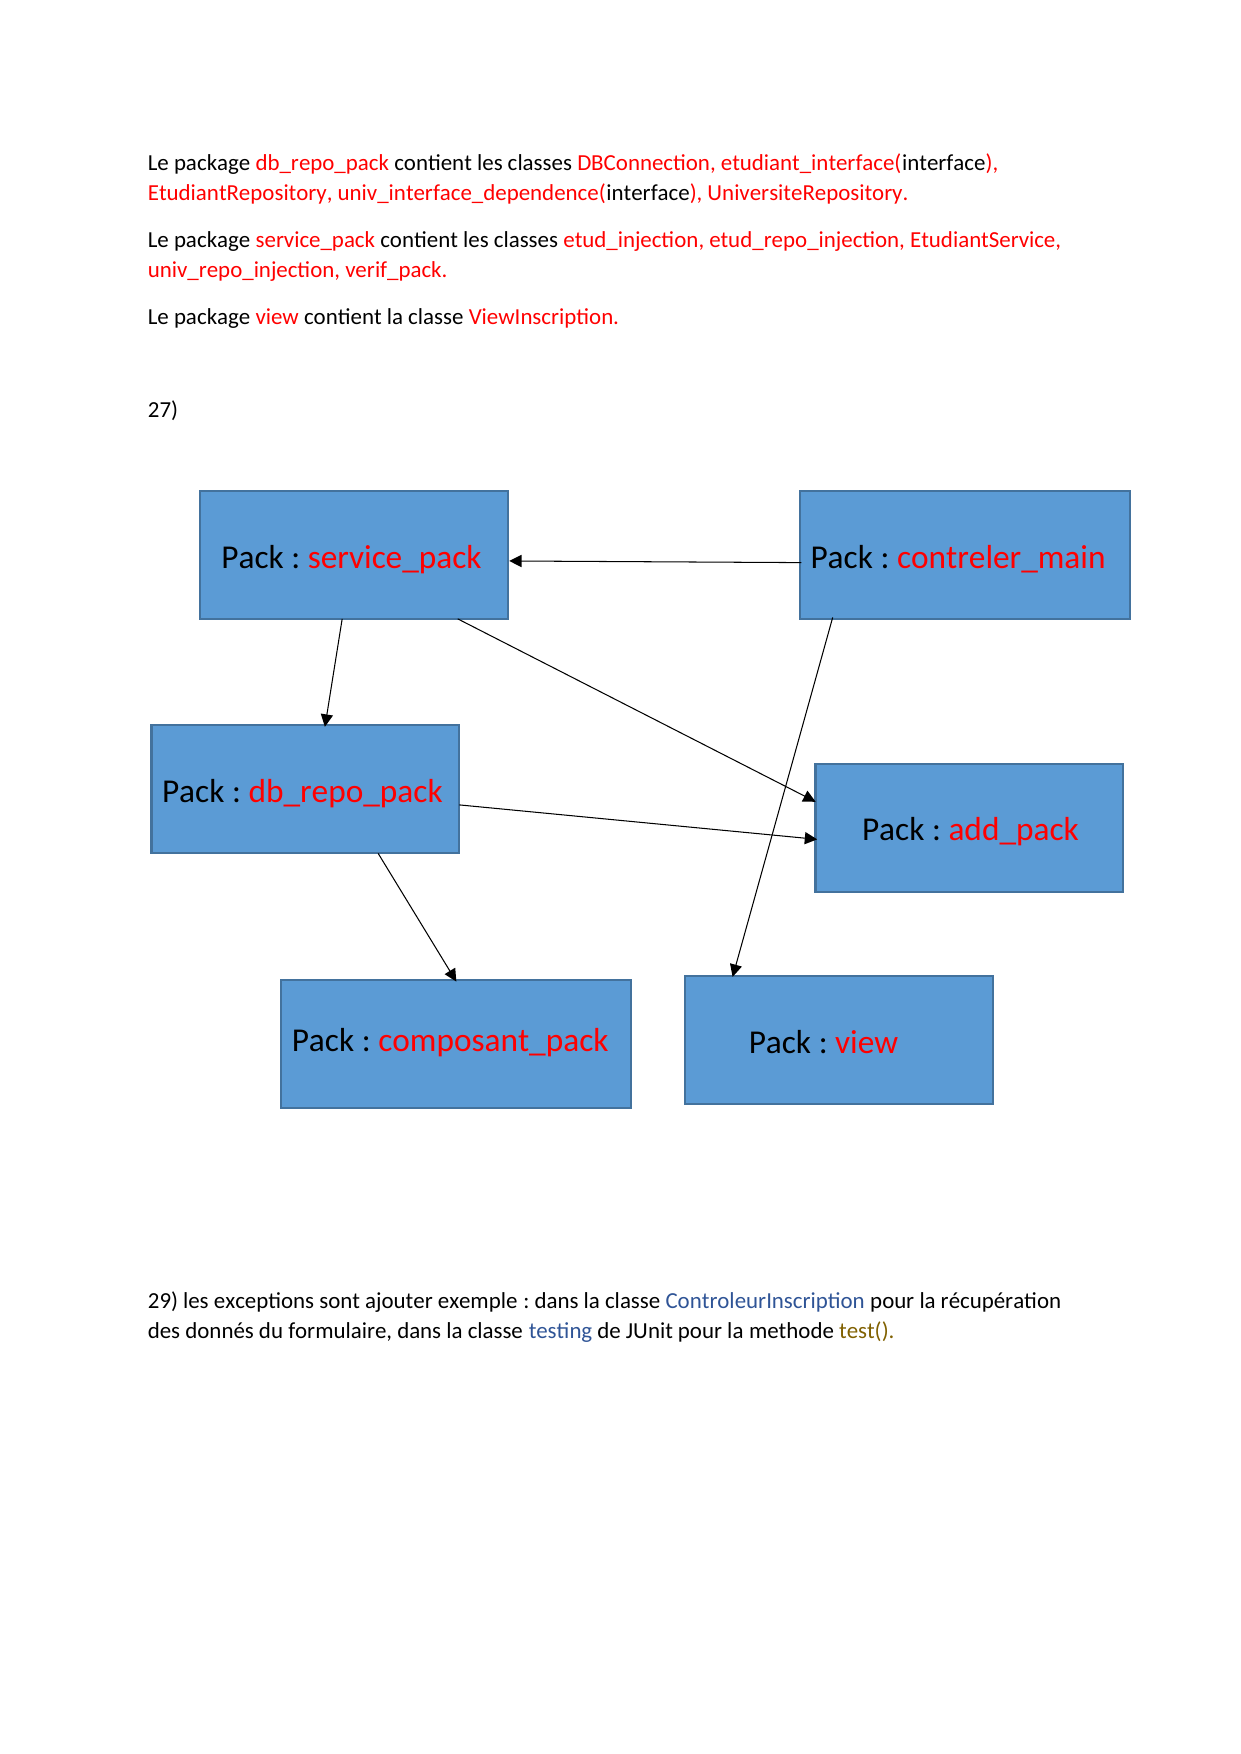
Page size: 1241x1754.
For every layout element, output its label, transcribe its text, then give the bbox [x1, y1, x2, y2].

text Le package service_pack contient les classes etud_injection, etud_repo_injection, EtudiantService, univ_repo_injection, verif_pack. [148, 225, 1093, 283]
text 29) les exceptions sont ajouter exemple : dans la classe ControleurInscription pour la récupération des donnés du formulaire, dans la classe testing de JUnit pour la methode test(). [148, 1286, 1093, 1344]
text Le package view contient la classe ViewInscription. [148, 302, 1093, 330]
text 27) [148, 396, 1093, 423]
text Le package db_repo_pack contient les classes DBConnection, etudiant_interface(interface), EtudiantRepository, univ_interface_dependence(interface), UniversiteRepository. [148, 148, 1093, 206]
